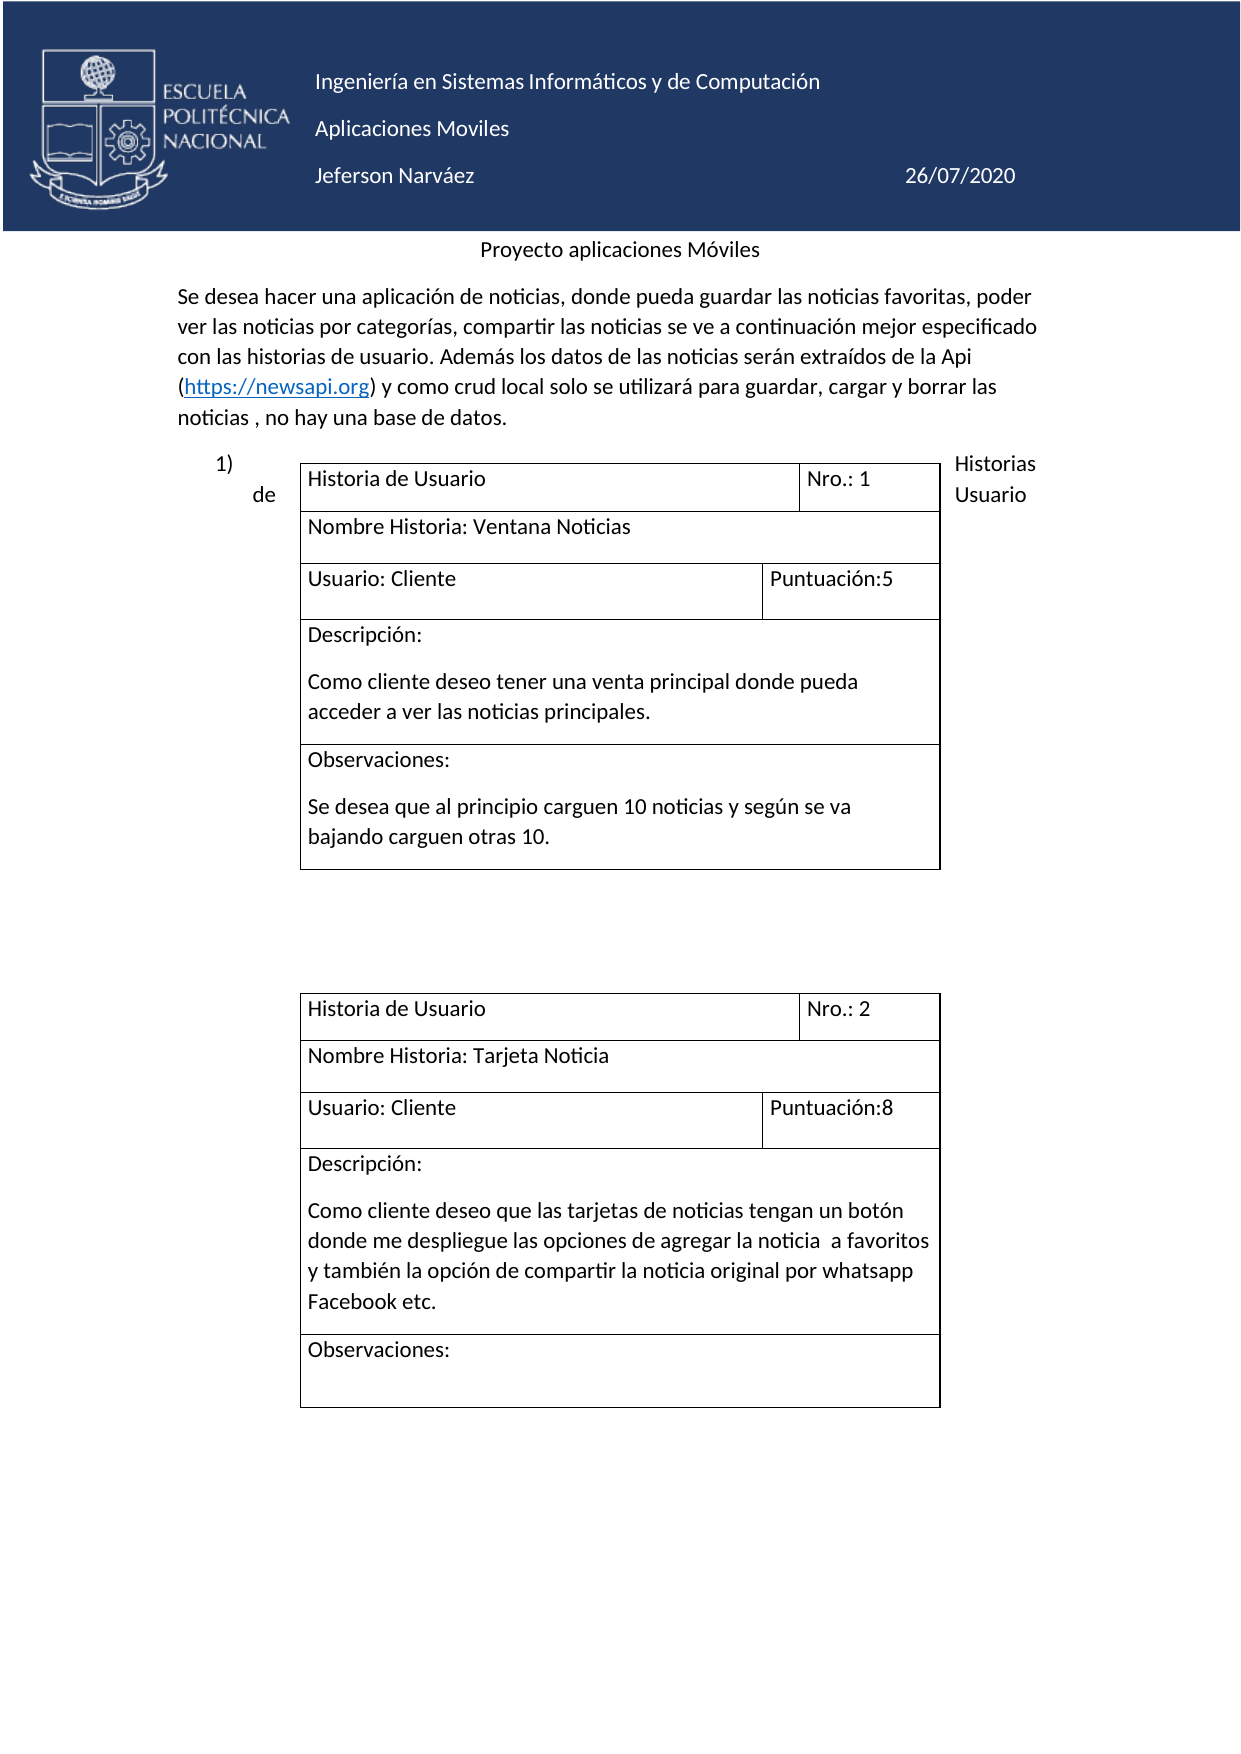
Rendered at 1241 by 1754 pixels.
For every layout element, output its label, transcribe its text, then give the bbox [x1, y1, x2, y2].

list Historias de Usuario [215, 449, 1063, 508]
table_cell Puntuación:8 [763, 1093, 939, 1148]
text Proyecto aplicaciones Móviles [177, 232, 1063, 263]
table_cell Puntuación:5 [763, 564, 939, 619]
table_cell Descripción: Como cliente deseo tener una venta principal donde pueda acceder a ver las noticias principales. [301, 620, 939, 744]
table_cell Descripción: Como cliente deseo que las tarjetas de noticias tengan un botón donde me despliegue las opciones de agregar la noticia a favoritos y también la opción de compartir la noticia original por whatsapp Facebook etc. [301, 1149, 939, 1334]
table_cell Usuario: Cliente [301, 1093, 762, 1148]
table_header Nro.: 1 [800, 464, 939, 511]
table_cell Nombre Historia: Ventana Noticias [301, 512, 939, 563]
table_cell Nombre Historia: Tarjeta Noticia [301, 1041, 939, 1092]
table_cell Observaciones: Se desea que al principio carguen 10 noticias y según se va bajando carguen otras 10. [301, 745, 939, 869]
text Se desea hacer una aplicación de noticias, donde pueda guardar las noticias favoritas, poder ver las noticias por categorías, compartir las noticias se ve a continuación mejor especificado con las historias de usuario. Además los datos de las noticias serán extraídos de la Api (https://newsapi.org) y como crud local solo se utilizará para guardar, cargar y borrar las noticias , no hay una base de datos. [177, 282, 1063, 431]
table_header Historia de Usuario [301, 464, 799, 511]
table_header Nro.: 2 [800, 994, 939, 1040]
table_cell Observaciones: [301, 1335, 939, 1407]
table_cell Usuario: Cliente [301, 564, 762, 619]
table_header Historia de Usuario [301, 994, 799, 1040]
picture [18, 46, 300, 214]
